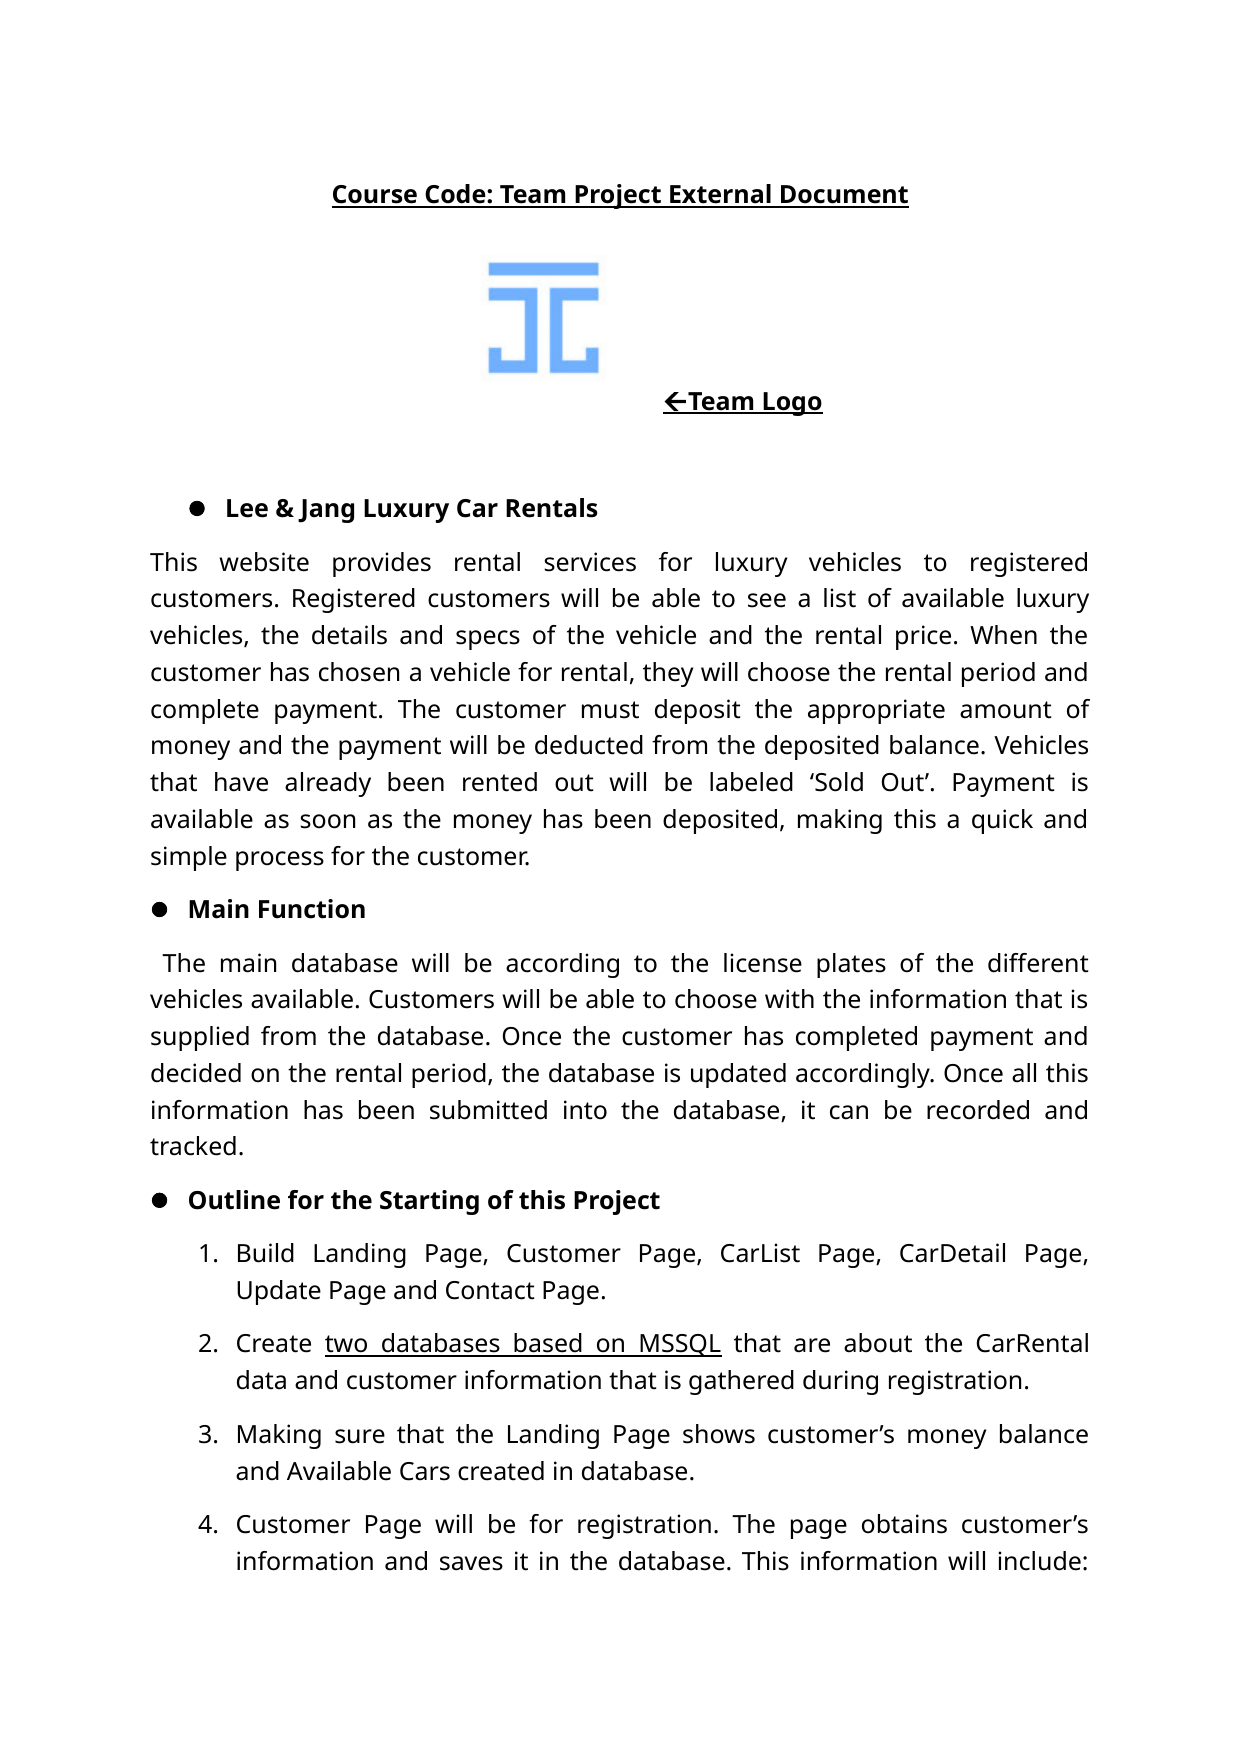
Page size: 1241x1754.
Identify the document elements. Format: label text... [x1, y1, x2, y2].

list Outline for the Starting of this Project [150, 1182, 1090, 1217]
list Build Landing Page, Customer Page, CarList Page, CarDetail Page, Update Page and Contact Page. [198, 1236, 1090, 1307]
list Making sure that the Landing Page shows customer’s money balance and Available Cars created in database. [198, 1416, 1090, 1487]
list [198, 1507, 1090, 1577]
list Create two databases based on MSSQL that are about the CarRental data and customer information that is gathered during registration. [198, 1326, 1090, 1397]
picture [417, 230, 663, 411]
text Course Code: Team Project External Document [150, 177, 1090, 211]
list Lee & Jang Luxury Car Rentals [187, 491, 1090, 525]
text This website provides rental services for luxury vehicles to registered customers. Registered customers will be able to see a list of available luxury vehicles, the details and specs of the vehicle and the rental price. When the customer has chosen a vehicle for rental, they will choose the rental period and complete payment. The customer must deposit the appropriate amount of money and the payment will be deducted from the deposited balance. Vehicles that have already been rented out will be labeled ‘Sold Out’. Payment is available as soon as the money has been deposited, making this a quick and simple process for the customer. [150, 544, 1090, 872]
text The main database will be according to the license plates of the different vehicles available. Customers will be able to choose with the information that is supplied from the database. Once the customer has completed payment and decided on the rental period, the database is updated accordingly. Once all this information has been submitted into the database, it can be recorded and tracked. [150, 945, 1090, 1163]
list Main Function [150, 892, 1090, 926]
